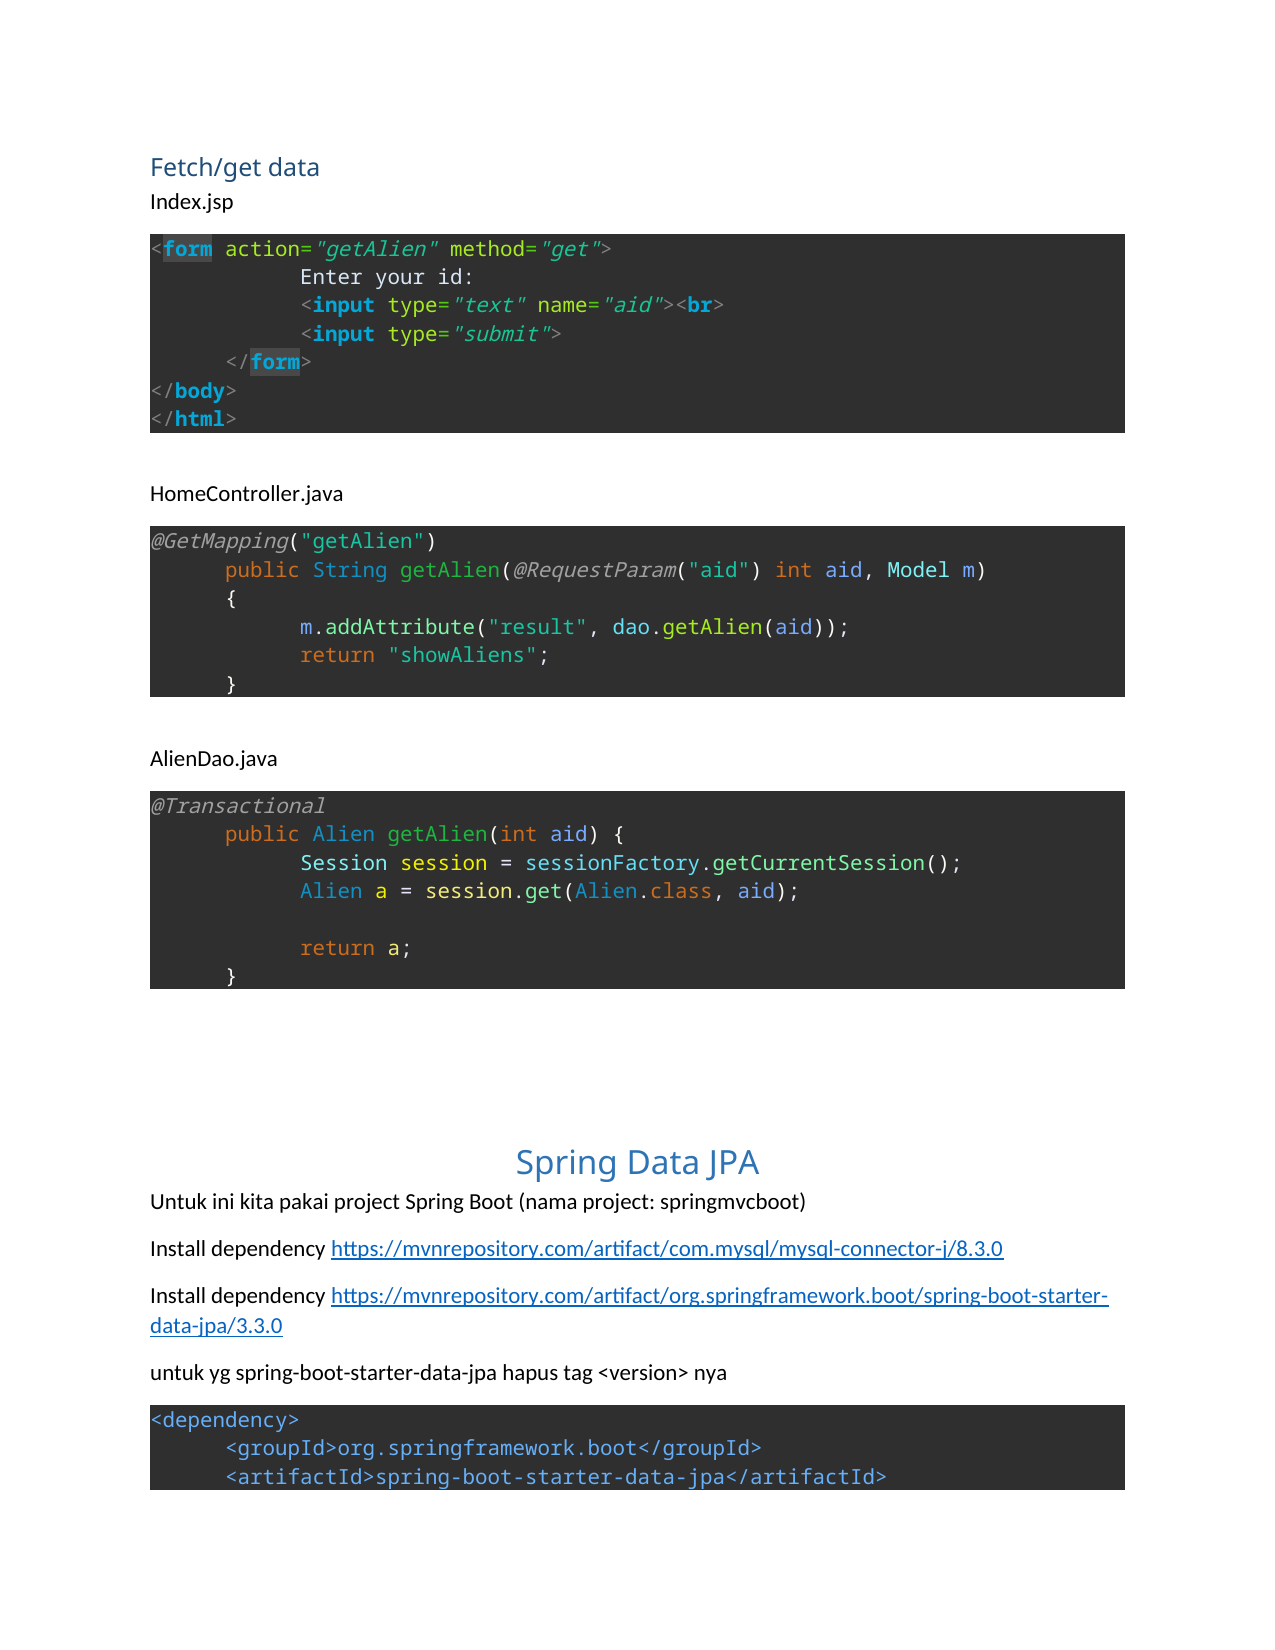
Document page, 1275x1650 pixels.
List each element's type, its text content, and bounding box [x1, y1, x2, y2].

text <dependency> [150, 1405, 1125, 1433]
subtitle Spring Data JPA [150, 1138, 1125, 1184]
text untuk yg spring-boot-starter-data-jpa hapus tag <version> nya [150, 1358, 1125, 1386]
text return a; [150, 933, 1125, 961]
text } [150, 669, 1125, 697]
text @GetMapping("getAlien") [150, 526, 1125, 555]
text public Alien getAlien(int aid) { [150, 819, 1125, 848]
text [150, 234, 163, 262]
subtitle Fetch/get data [150, 150, 1125, 184]
text Session session = sessionFactory.getCurrentSession(); [150, 848, 1125, 876]
text { [150, 583, 1125, 612]
text <input type="submit"> [150, 319, 1125, 347]
text <form action="getAlien" method="get"> [212, 234, 1125, 262]
text HomeController.java [150, 479, 1125, 508]
text Install dependency https://mvnrepository.com/artifact/org.springframework.boot/spring-boot-starter-data-jpa/3.3.0 [150, 1281, 1125, 1339]
text <groupId>org.springframework.boot</groupId> [150, 1433, 1125, 1462]
text Install dependency https://mvnrepository.com/artifact/com.mysql/mysql-connector-j/8.3.0 [150, 1234, 1125, 1262]
text return "showAliens"; [150, 640, 1125, 669]
text Index.jsp [150, 187, 1125, 215]
text </form> [150, 347, 1125, 376]
text Untuk ini kita pakai project Spring Boot (nama project: springmvcboot) [150, 1187, 1125, 1215]
text } [150, 961, 1125, 989]
text <artifactId>spring-boot-starter-data-jpa</artifactId> [150, 1462, 1125, 1490]
text </body> [150, 376, 1125, 404]
text @Transactional [150, 791, 1125, 819]
text Alien a = session.get(Alien.class, aid); [150, 876, 1125, 904]
text m.addAttribute("result", dao.getAlien(aid)); [150, 612, 1125, 640]
text public String getAlien(@RequestParam("aid") int aid, Model m) [150, 555, 1125, 583]
text </html> [150, 404, 1125, 433]
text <input type="text" name="aid"><br> [150, 291, 1125, 319]
text AlienDao.java [150, 744, 1125, 772]
text Enter your id: [150, 262, 1125, 291]
